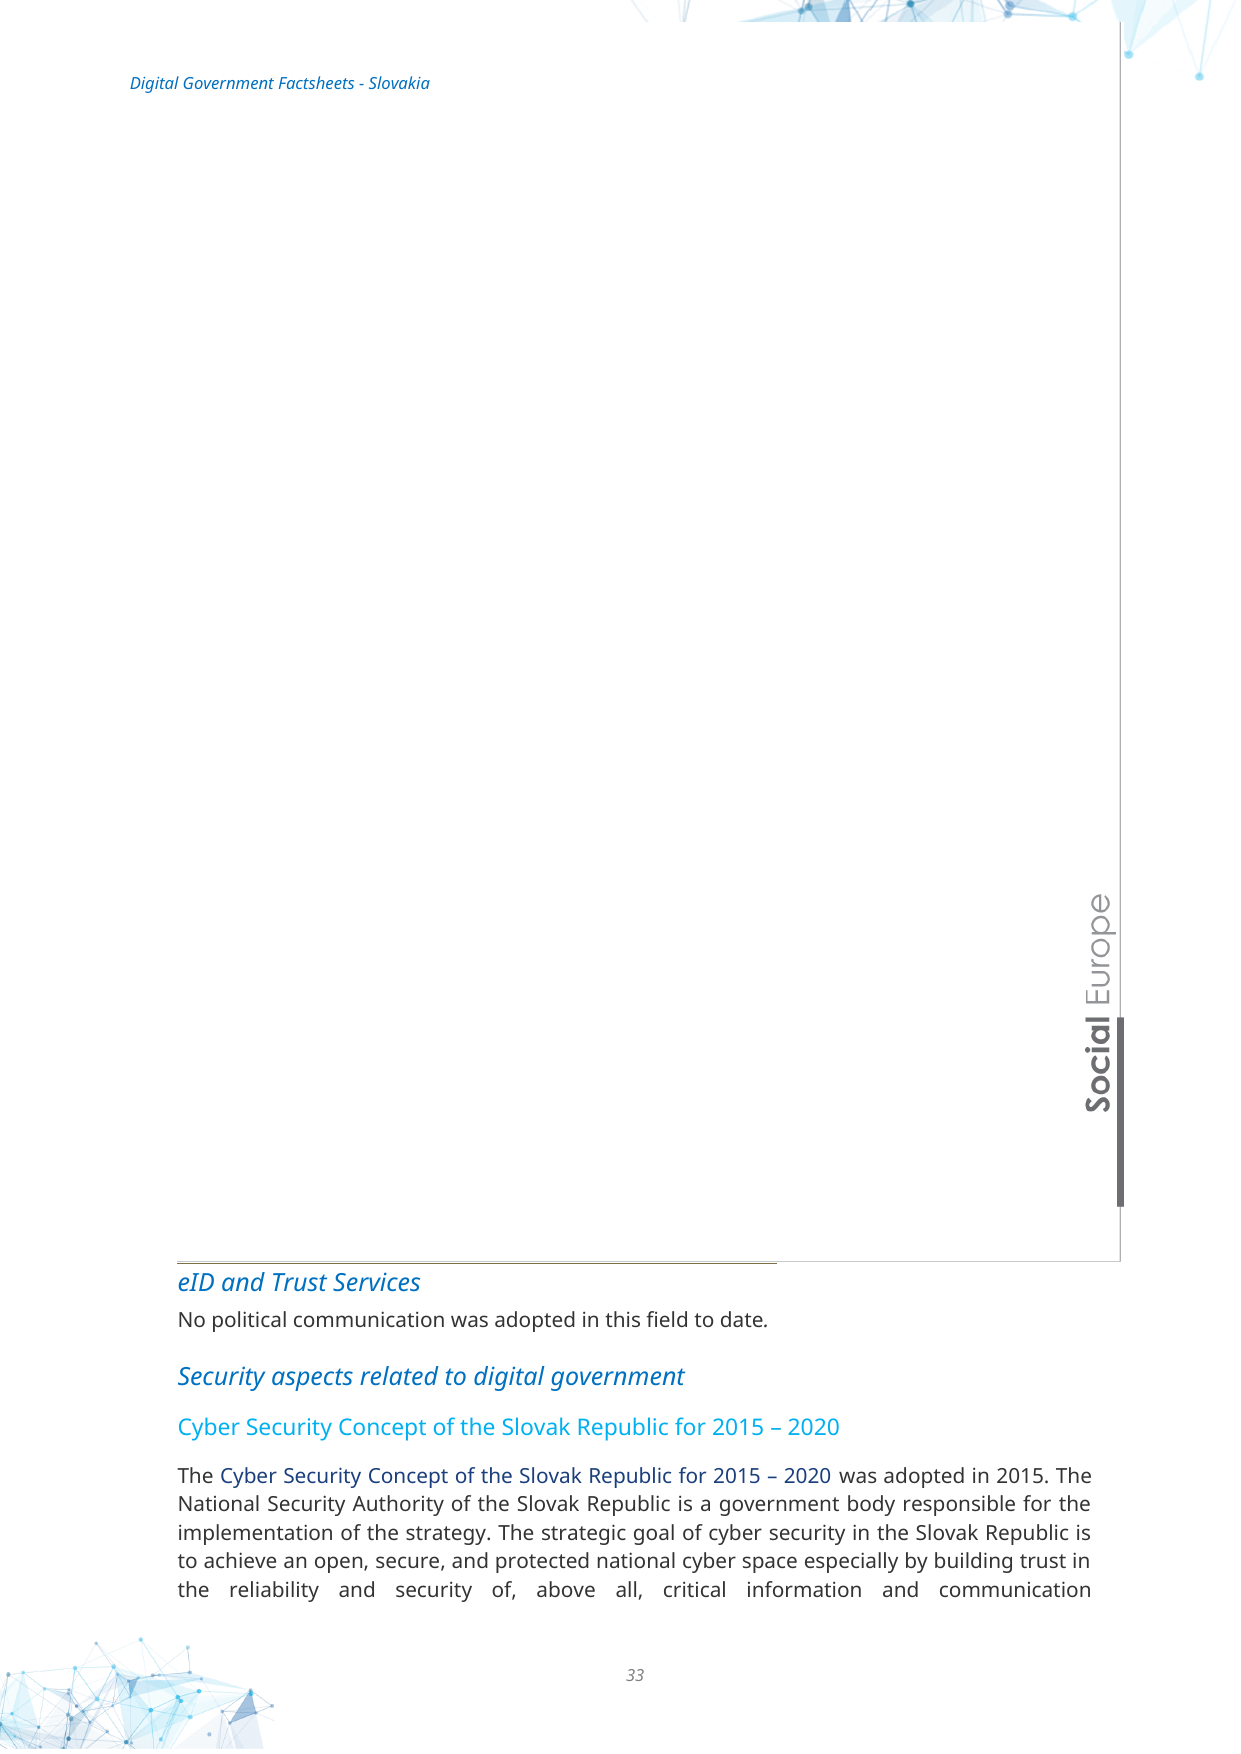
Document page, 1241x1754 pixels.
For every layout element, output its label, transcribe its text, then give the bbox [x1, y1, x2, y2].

subtitle eID and Trust Services [177, 1264, 1092, 1298]
picture [177, 22, 1124, 1262]
subtitle Cyber Security Concept of the Slovak Republic for 2015 – 2020 [177, 1411, 1092, 1442]
text The Cyber Security Concept of the Slovak Republic for 2015 – 2020 was adopted in 2015. The National Security Authority of the Slovak Republic is a government body responsible for the implementation of the strategy. The strategic goal of cyber security in the Slovak Republic is to achieve an open, secure, and protected national cyber space especially by building trust in the reliability and security of, above all, critical information and communication infrastructure, as well as building certainty that this will perform its functions and serve national interests also in cases of cyber-attacks. The implementation of the Concept was coordinated by the Action Plan for the Implementation of the Cyber Security Concept of the Slovak Republic for 2015-2020 by defining tasks, responsible and cooperating parties in charge of its completion. The Action Plan was established in March 2016. [177, 1461, 1092, 1603]
subtitle Security aspects related to digital government [177, 1358, 1092, 1392]
text No political communication was adopted in this field to date. [177, 1305, 1092, 1333]
